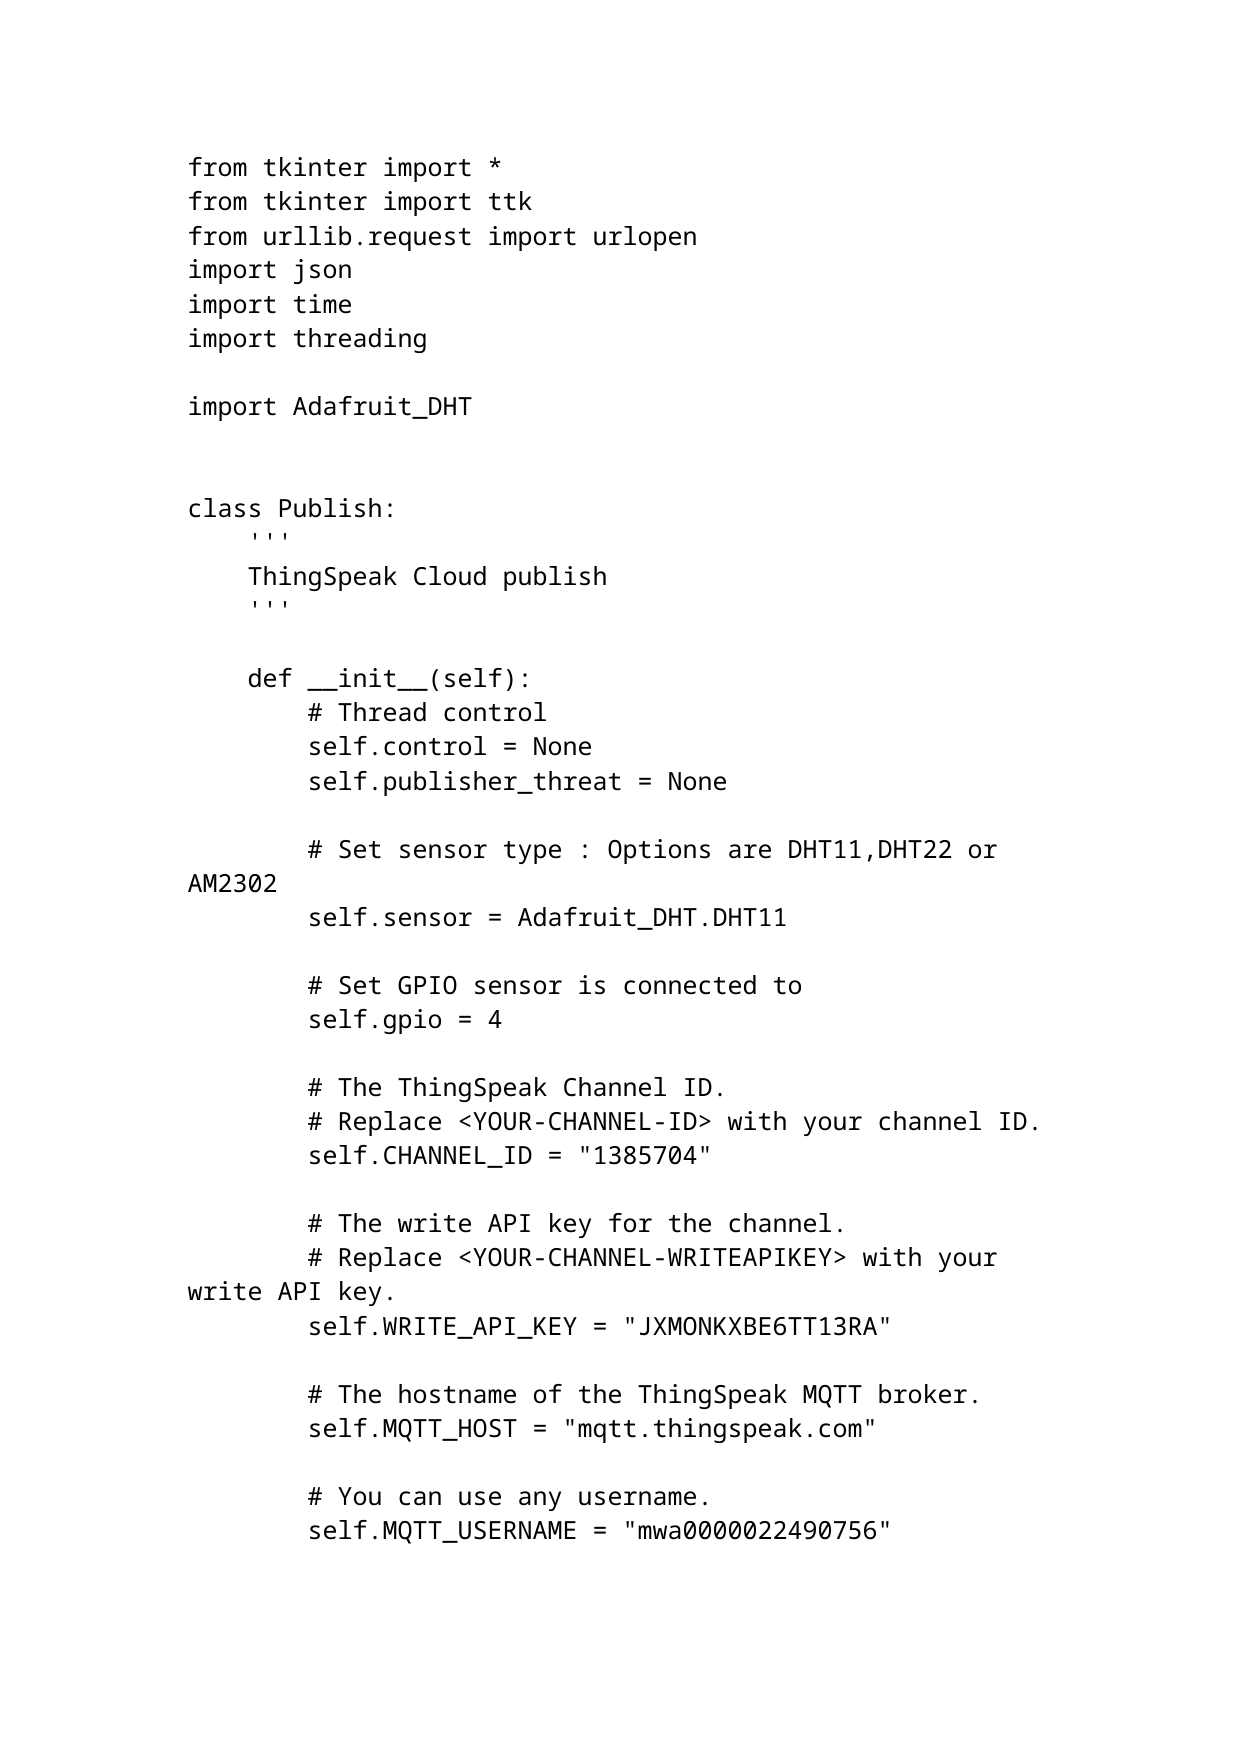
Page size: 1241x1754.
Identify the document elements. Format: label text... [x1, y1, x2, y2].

text import time [187, 286, 1053, 320]
text self.publisher_threat = None [187, 763, 1053, 797]
text # Set sensor type : Options are DHT11,DHT22 or AM2302 [187, 831, 1053, 899]
text import threading [187, 320, 1053, 354]
text from tkinter import * [187, 150, 1053, 184]
text self.sensor = Adafruit_DHT.DHT11 [187, 899, 1053, 933]
text # The write API key for the channel. [187, 1206, 1053, 1240]
text # You can use any username. [187, 1478, 1053, 1512]
text import json [187, 252, 1053, 286]
text from urllib.request import urlopen [187, 218, 1053, 252]
text import Adafruit_DHT [187, 388, 1053, 422]
text self.control = None [187, 729, 1053, 763]
text ThingSpeak Cloud publish [187, 559, 1053, 593]
text # Replace <YOUR-CHANNEL-WRITEAPIKEY> with your write API key. [187, 1240, 1053, 1308]
text # The ThingSpeak Channel ID. [187, 1070, 1053, 1104]
text # Thread control [187, 695, 1053, 729]
text # Replace <YOUR-CHANNEL-ID> with your channel ID. [187, 1104, 1053, 1138]
text self.MQTT_HOST = "mqtt.thingspeak.com" [187, 1410, 1053, 1444]
text # Set GPIO sensor is connected to [187, 967, 1053, 1002]
text ''' [187, 593, 1053, 627]
text self.gpio = 4 [187, 1002, 1053, 1036]
text ''' [187, 525, 1053, 559]
text # The hostname of the ThingSpeak MQTT broker. [187, 1376, 1053, 1410]
text def __init__(self): [187, 661, 1053, 695]
text self.CHANNEL_ID = "1385704" [187, 1138, 1053, 1172]
text self.MQTT_USERNAME = "mwa0000022490756" [187, 1512, 1053, 1547]
text class Publish: [187, 491, 1053, 525]
text from tkinter import ttk [187, 184, 1053, 218]
text self.WRITE_API_KEY = "JXMONKXBE6TT13RA" [187, 1308, 1053, 1342]
